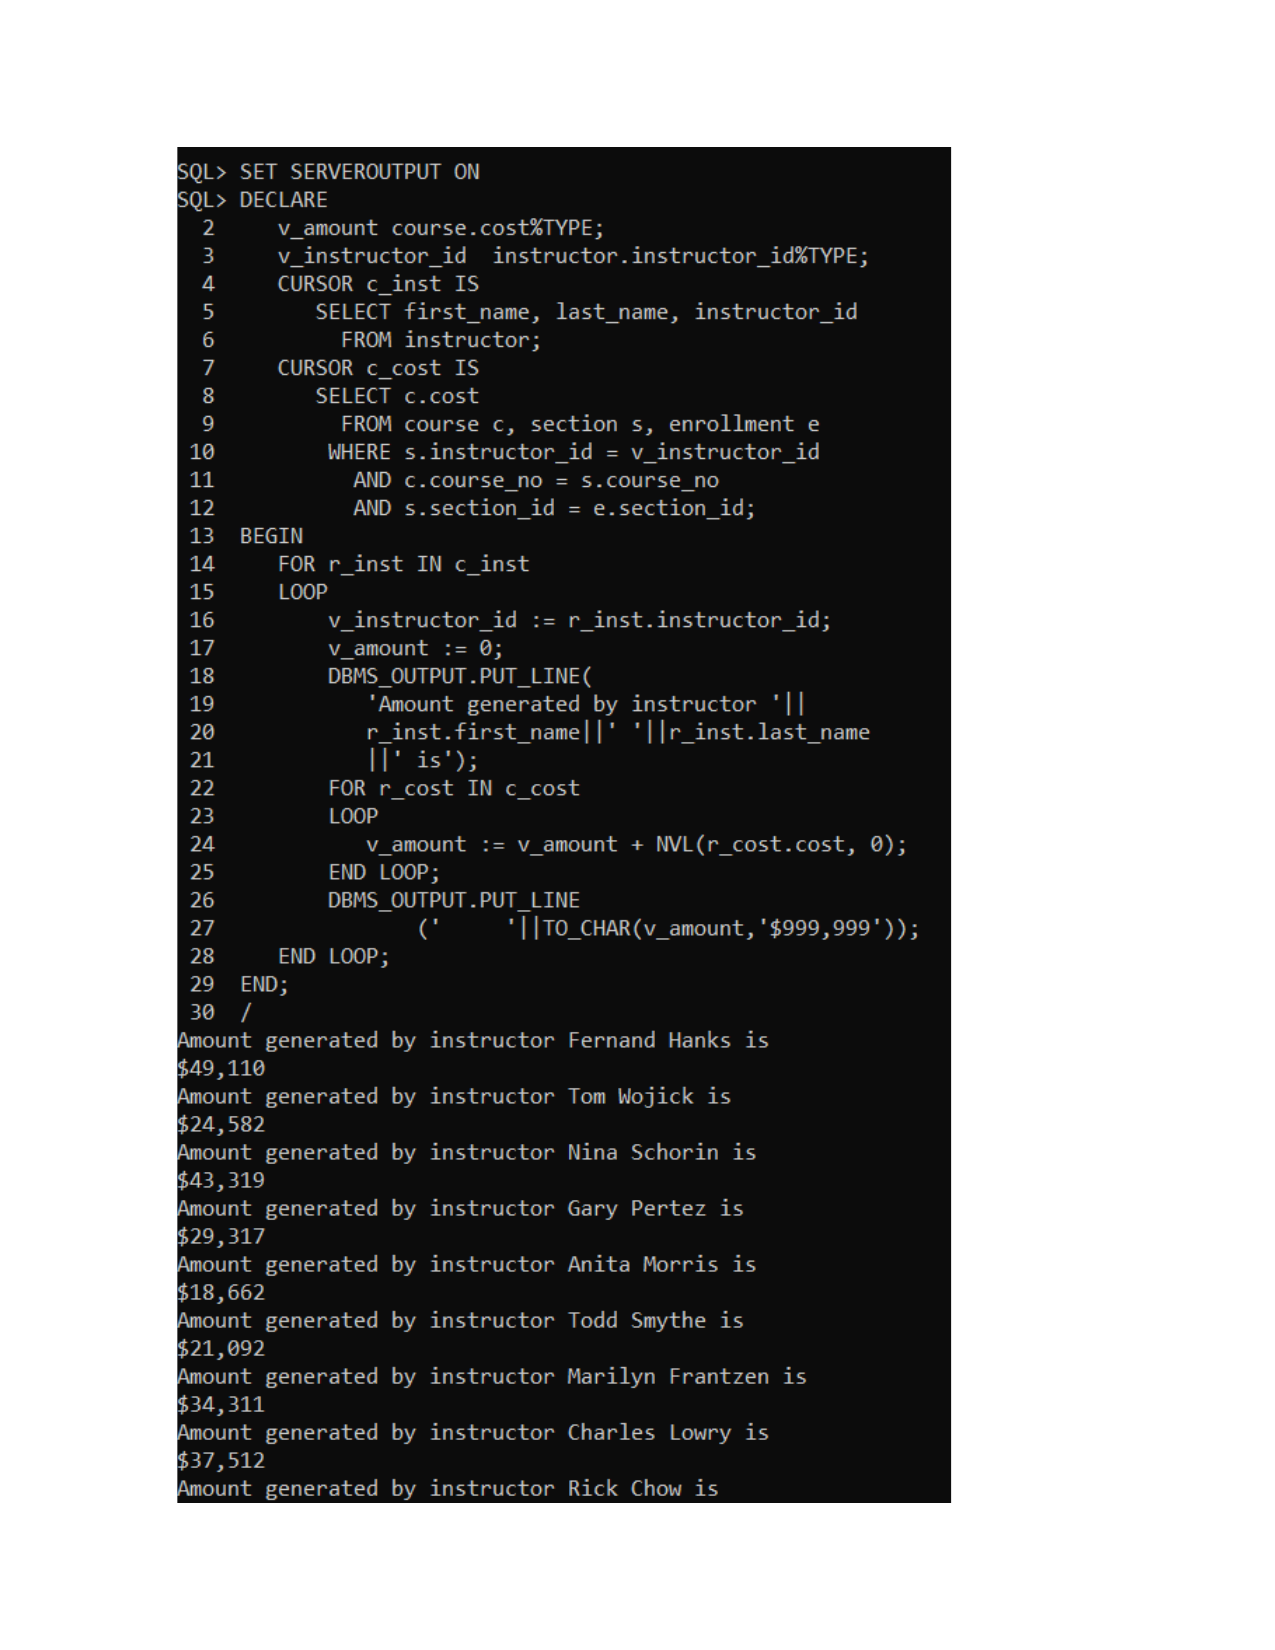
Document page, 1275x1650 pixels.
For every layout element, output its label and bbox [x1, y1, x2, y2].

picture [177, 147, 952, 1503]
